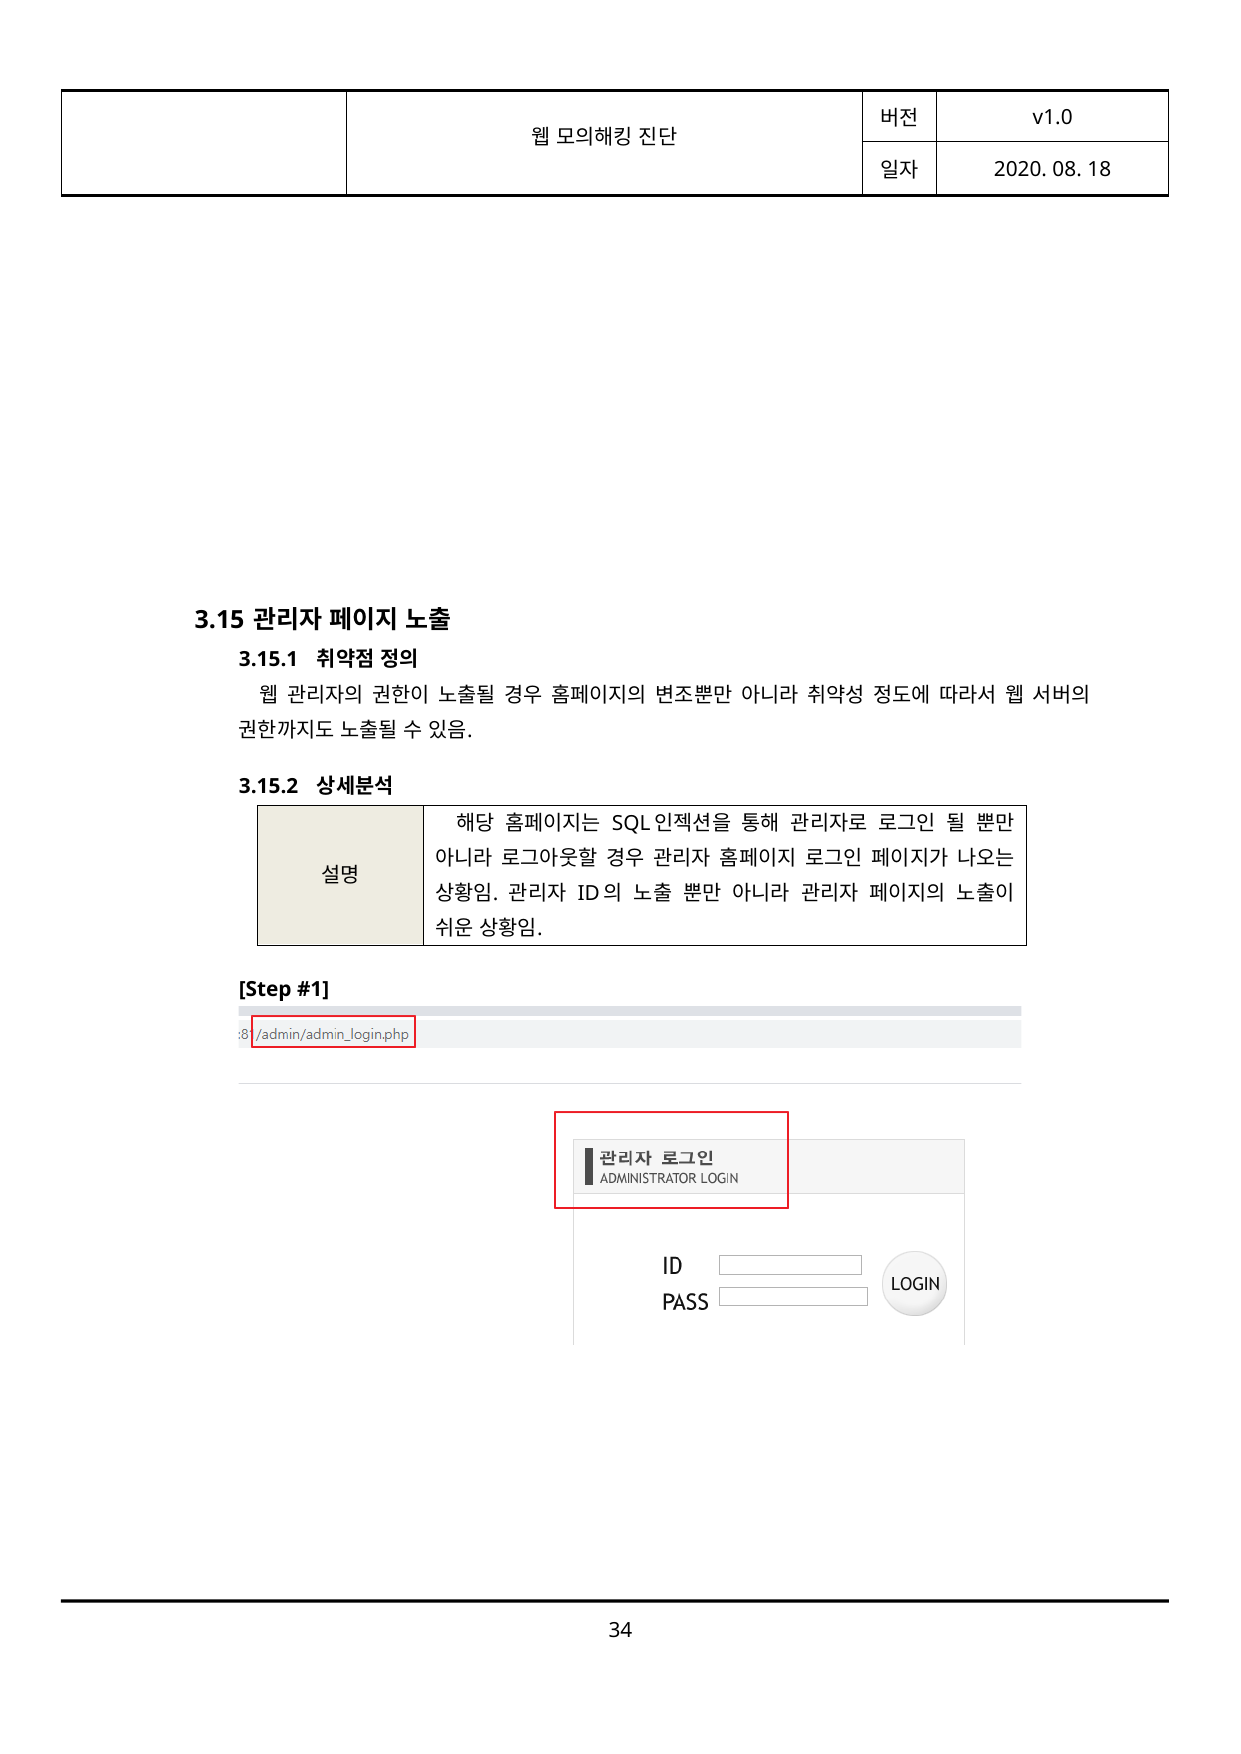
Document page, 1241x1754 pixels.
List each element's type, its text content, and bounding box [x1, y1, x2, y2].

picture [238, 1006, 1022, 1345]
table_header 설명 [258, 806, 423, 944]
text [Step #1] [150, 974, 1090, 1002]
subtitle 관리자 페이지 노출 [194, 599, 1090, 636]
subtitle 취약점 정의 [239, 642, 1090, 672]
text 웹 관리자의 권한이 노출될 경우 홈페이지의 변조뿐만 아니라 취약성 정도에 따라서 웹 서버의 권한까지도 노출될 수 있음. [238, 678, 1090, 743]
table_header 해당 홈페이지는 SQL인젝션을 통해 관리자로 로그인 될 뿐만 아니라 로그아웃할 경우 관리자 홈페이지 로그인 페이지가 나오는 상황임. 관리자 ID의 노출 뿐만 아니라 관리자 페이지의 노출이 쉬운 상황임. [424, 806, 1026, 944]
subtitle 상세분석 [239, 769, 1090, 799]
